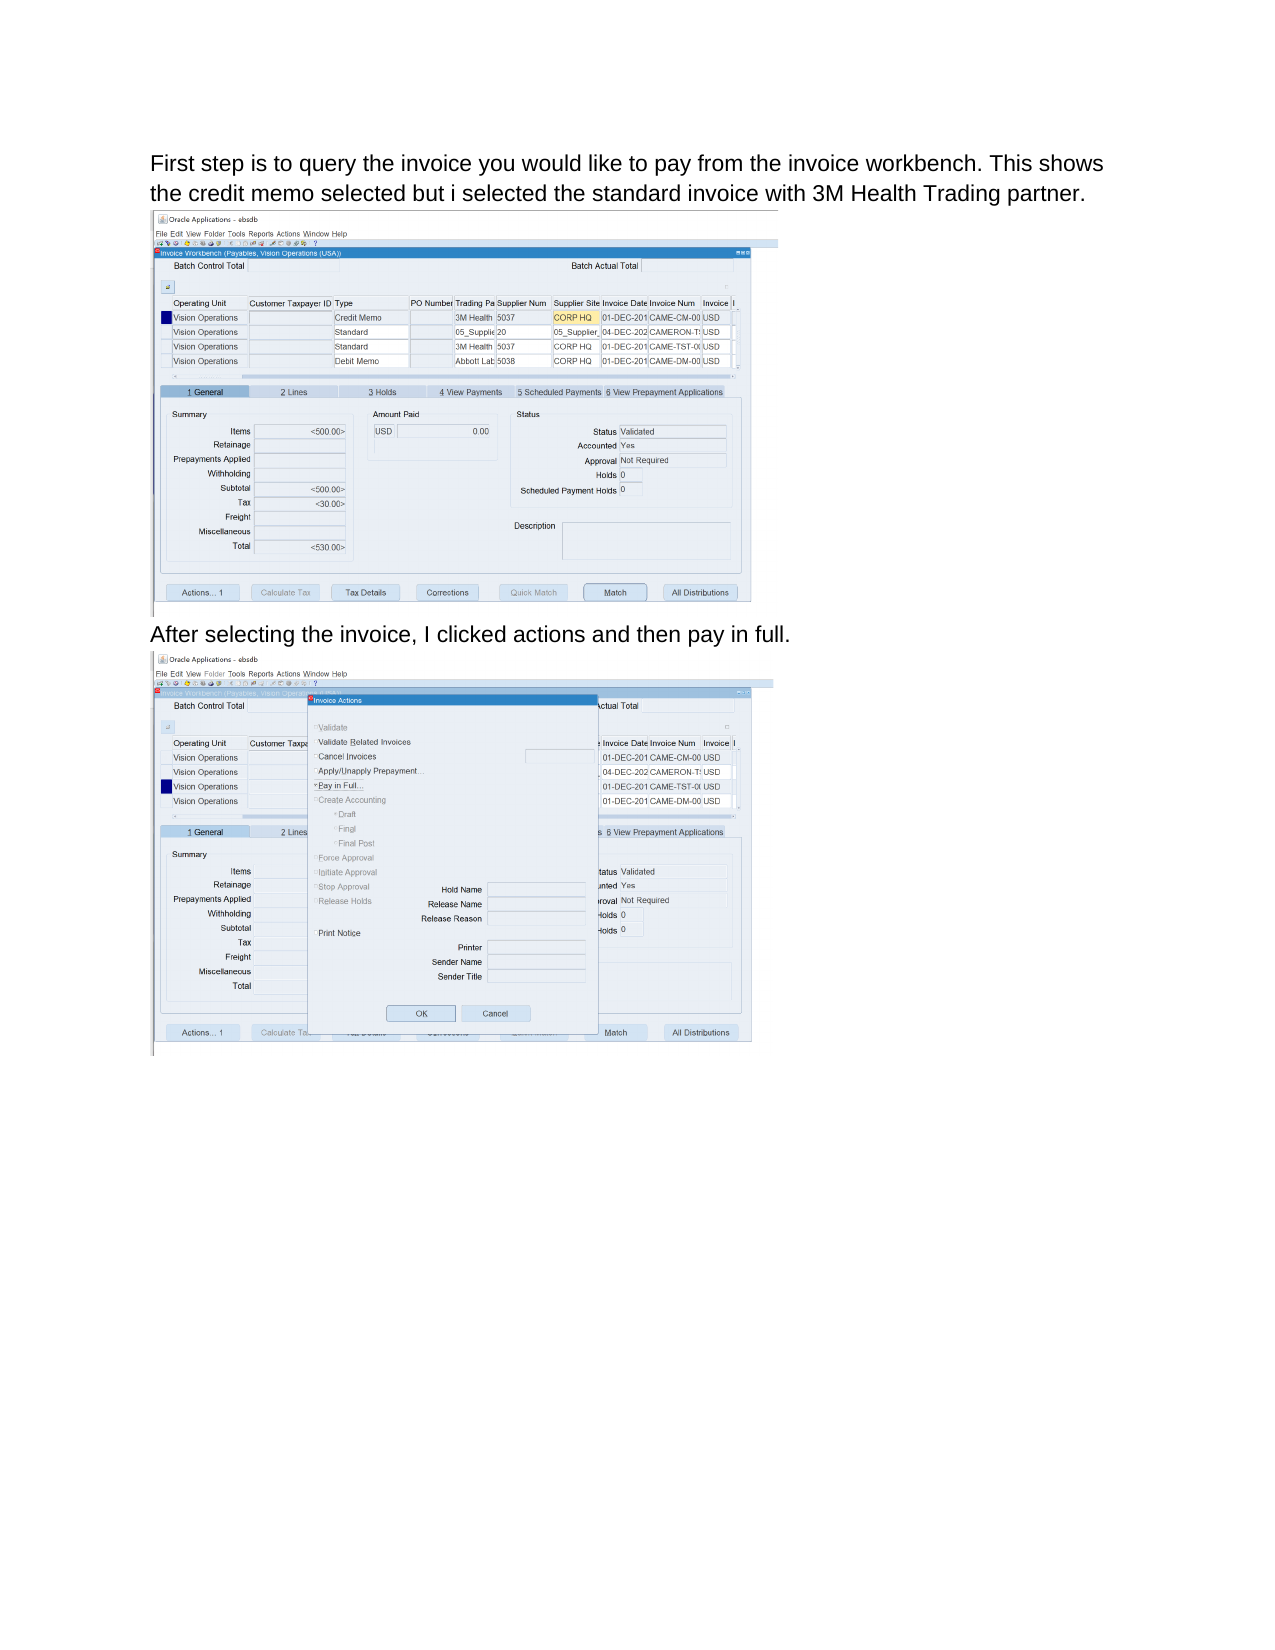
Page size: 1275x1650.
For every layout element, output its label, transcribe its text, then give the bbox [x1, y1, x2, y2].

picture [150, 651, 774, 1056]
picture [150, 210, 779, 617]
